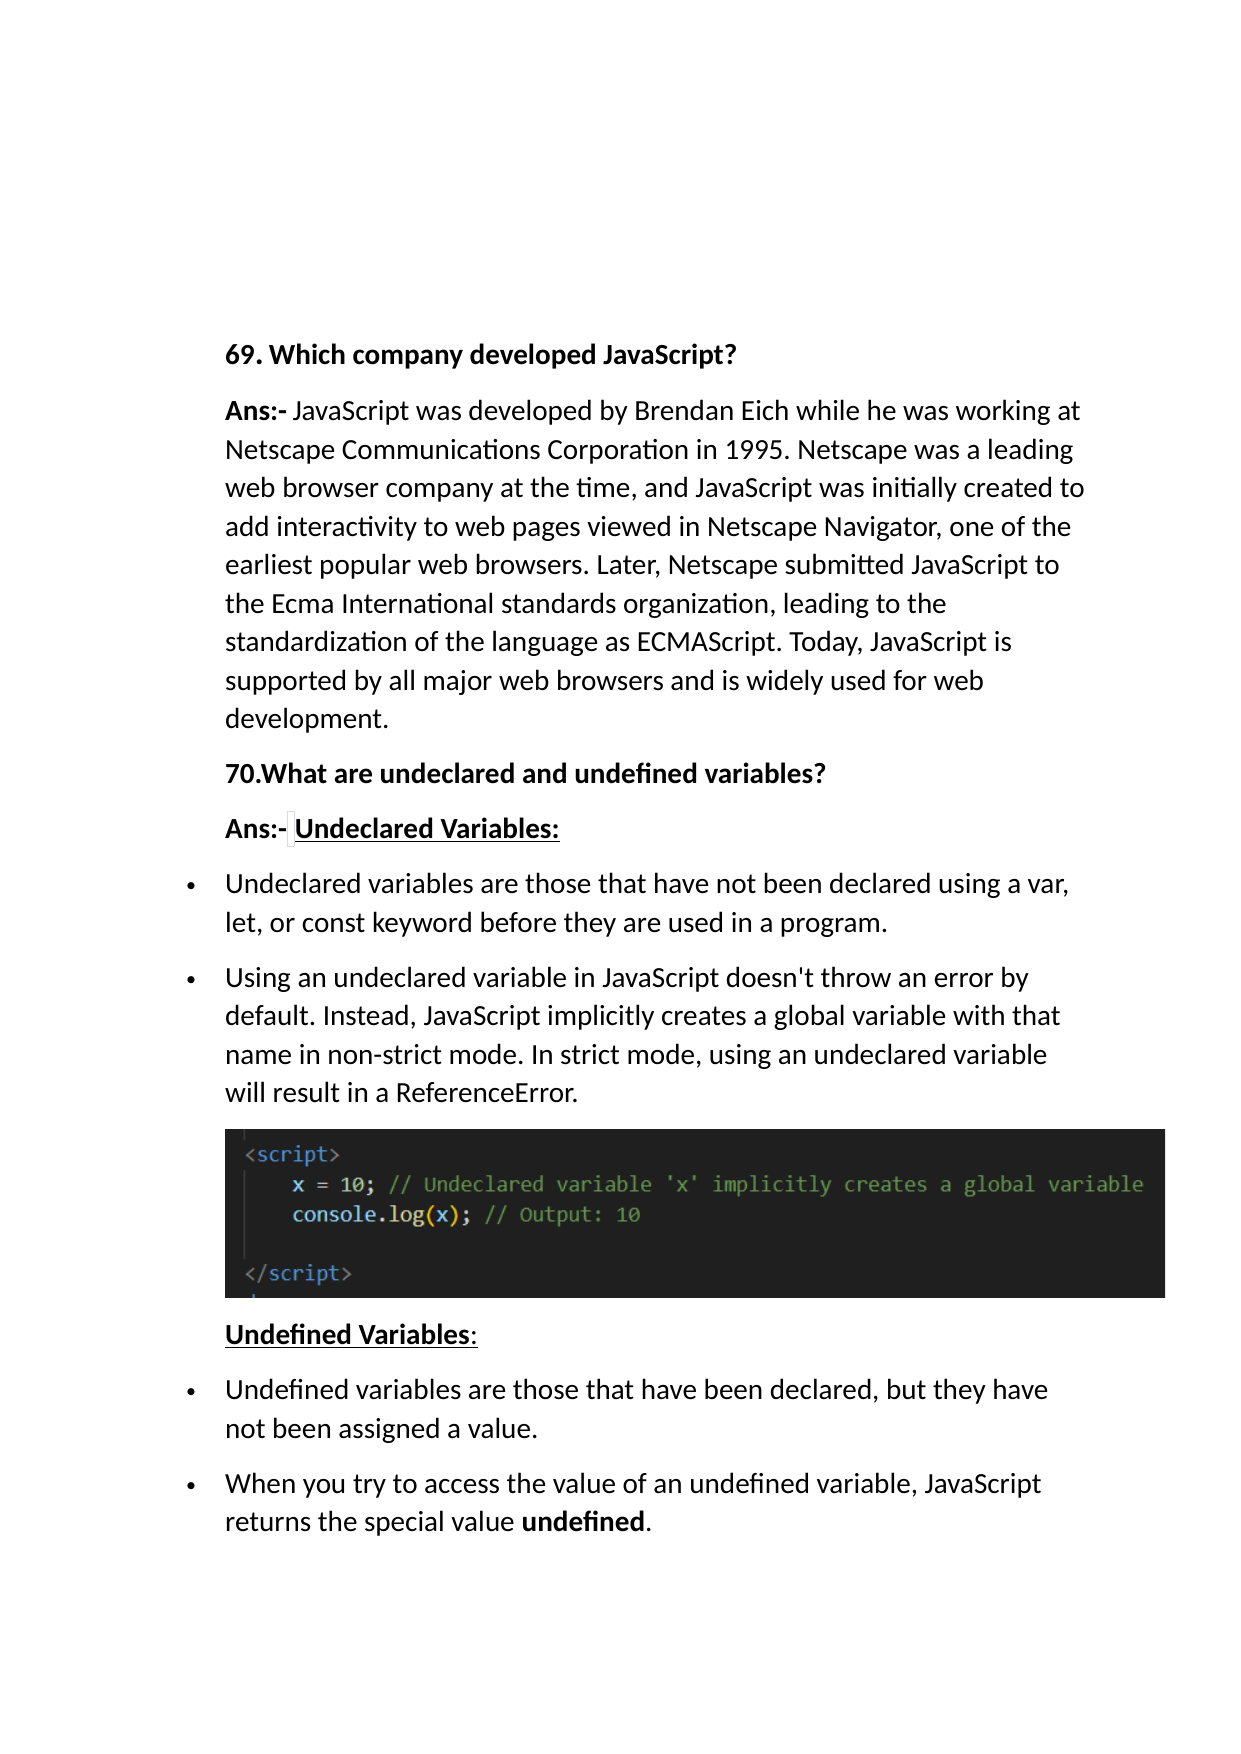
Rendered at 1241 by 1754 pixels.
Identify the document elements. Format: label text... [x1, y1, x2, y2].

text 70.What are undeclared and undefined variables? [225, 755, 1090, 791]
list When you try to access the value of an undefined variable, JavaScript returns the special value undefined. [187, 1465, 1090, 1539]
text 69. Which company developed JavaScript? [225, 332, 1090, 373]
picture [225, 1129, 1166, 1298]
list Undefined variables are those that have been declared, but they have not been assigned a value. [187, 1371, 1090, 1445]
text Undefined Variables: [225, 1316, 1090, 1352]
text Ans:- JavaScript was developed by Brendan Eich while he was working at Netscape Communications Corporation in 1995. Netscape was a leading web browser company at the time, and JavaScript was initially created to add interactivity to web pages viewed in Netscape Navigator, one of the earliest popular web browsers. Later, Netscape submitted JavaScript to the Ecma International standards organization, leading to the standardization of the language as ECMAScript. Today, JavaScript is supported by all major web browsers and is widely used for web development. [225, 392, 1090, 736]
list Using an undeclared variable in JavaScript doesn't throw an error by default. Instead, JavaScript implicitly creates a global variable with that name in non-strict mode. In strict mode, using an undeclared variable will result in a ReferenceError. [187, 959, 1090, 1110]
list Undeclared variables are those that have not been declared using a var, let, or const keyword before they are used in a program. [187, 865, 1090, 939]
text Ans:- Undeclared Variables: [225, 810, 1090, 846]
